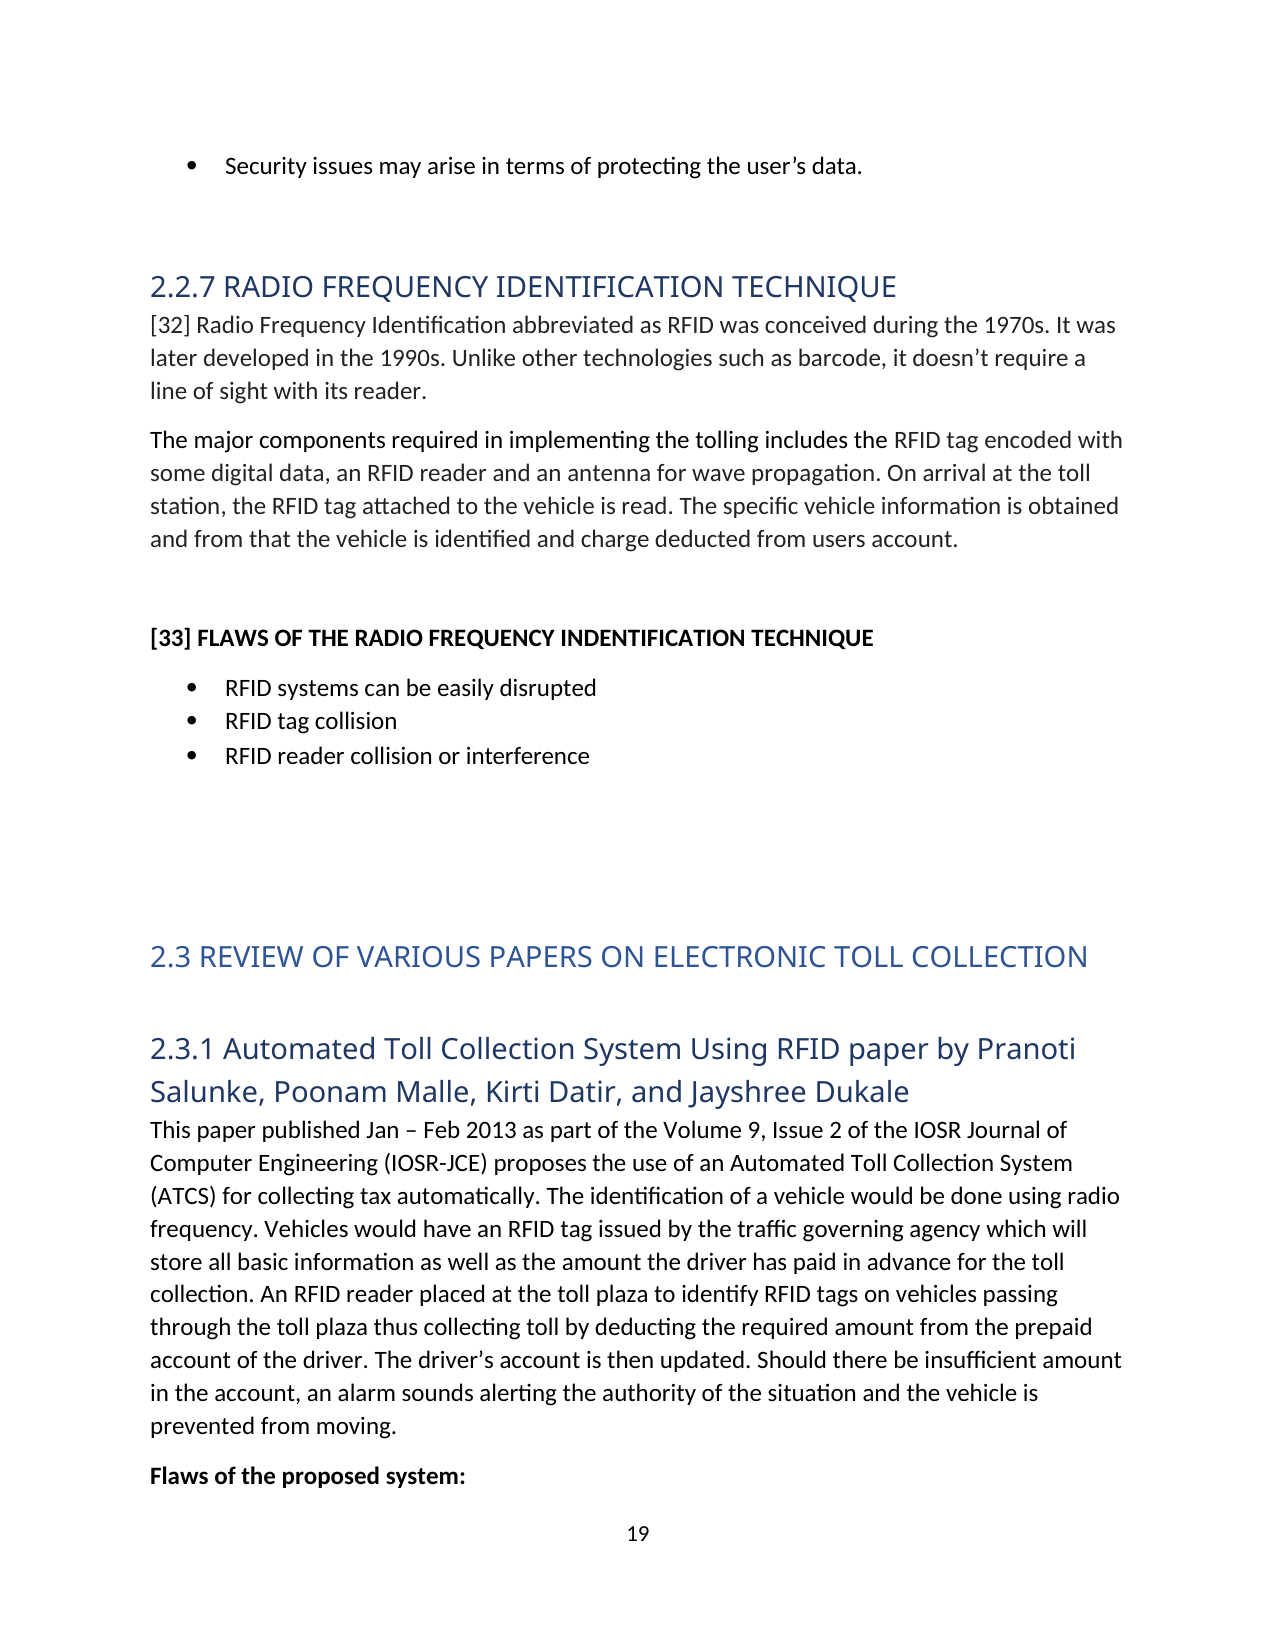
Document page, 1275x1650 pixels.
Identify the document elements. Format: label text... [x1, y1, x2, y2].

list RFID reader collision or interference [187, 740, 1125, 771]
text Flaws of the proposed system: [150, 1460, 1125, 1490]
text This paper published Jan – Feb 2013 as part of the Volume 9, Issue 2 of the IOSR Journal of Computer Engineering (IOSR-JCE) proposes the use of an Automated Toll Collection System (ATCS) for collecting tax automatically. The identification of a vehicle would be done using radio frequency. Vehicles would have an RFID tag issued by the traffic governing agency which will store all basic information as well as the amount the driver has paid in advance for the toll collection. An RFID reader placed at the toll plaza to identify RFID tags on vehicles passing through the toll plaza thus collecting toll by deducting the required amount from the prepaid account of the driver. The driver’s account is then updated. Should there be insufficient amount in the account, an alarm sounds alerting the authority of the situation and the vehicle is prevented from moving. [150, 1114, 1125, 1441]
subtitle 2.2.7 RADIO FREQUENCY IDENTIFICATION TECHNIQUE [150, 266, 1125, 306]
subtitle 2.3.1 Automated Toll Collection System Using RFID paper by Pranoti Salunke, Poonam Malle, Kirti Datir, and Jayshree Dukale [150, 1028, 1125, 1111]
list RFID tag collision [187, 705, 1125, 736]
text The major components required in implementing the tolling includes the RFID tag encoded with some digital data, an RFID reader and an antenna for wave propagation. On arrival at the toll station, the RFID tag attached to the vehicle is read. The specific vehicle information is obtained and from that the vehicle is identified and charge deducted from users account. [150, 425, 1125, 554]
subtitle RFID systems can be easily disrupted [187, 672, 1125, 703]
list Security issues may arise in terms of protecting the user’s data. [187, 150, 1125, 181]
text [33] FLAWS OF THE RADIO FREQUENCY INDENTIFICATION TECHNIQUE [150, 623, 1125, 653]
subtitle 2.3 REVIEW OF VARIOUS PAPERS ON ELECTRONIC TOLL COLLECTION [150, 936, 1125, 976]
text [32] Radio Frequency Identification abbreviated as RFID was conceived during the 1970s. It was later developed in the 1990s. Unlike other technologies such as barcode, it doesn’t require a line of sight with its reader. [150, 309, 1125, 406]
